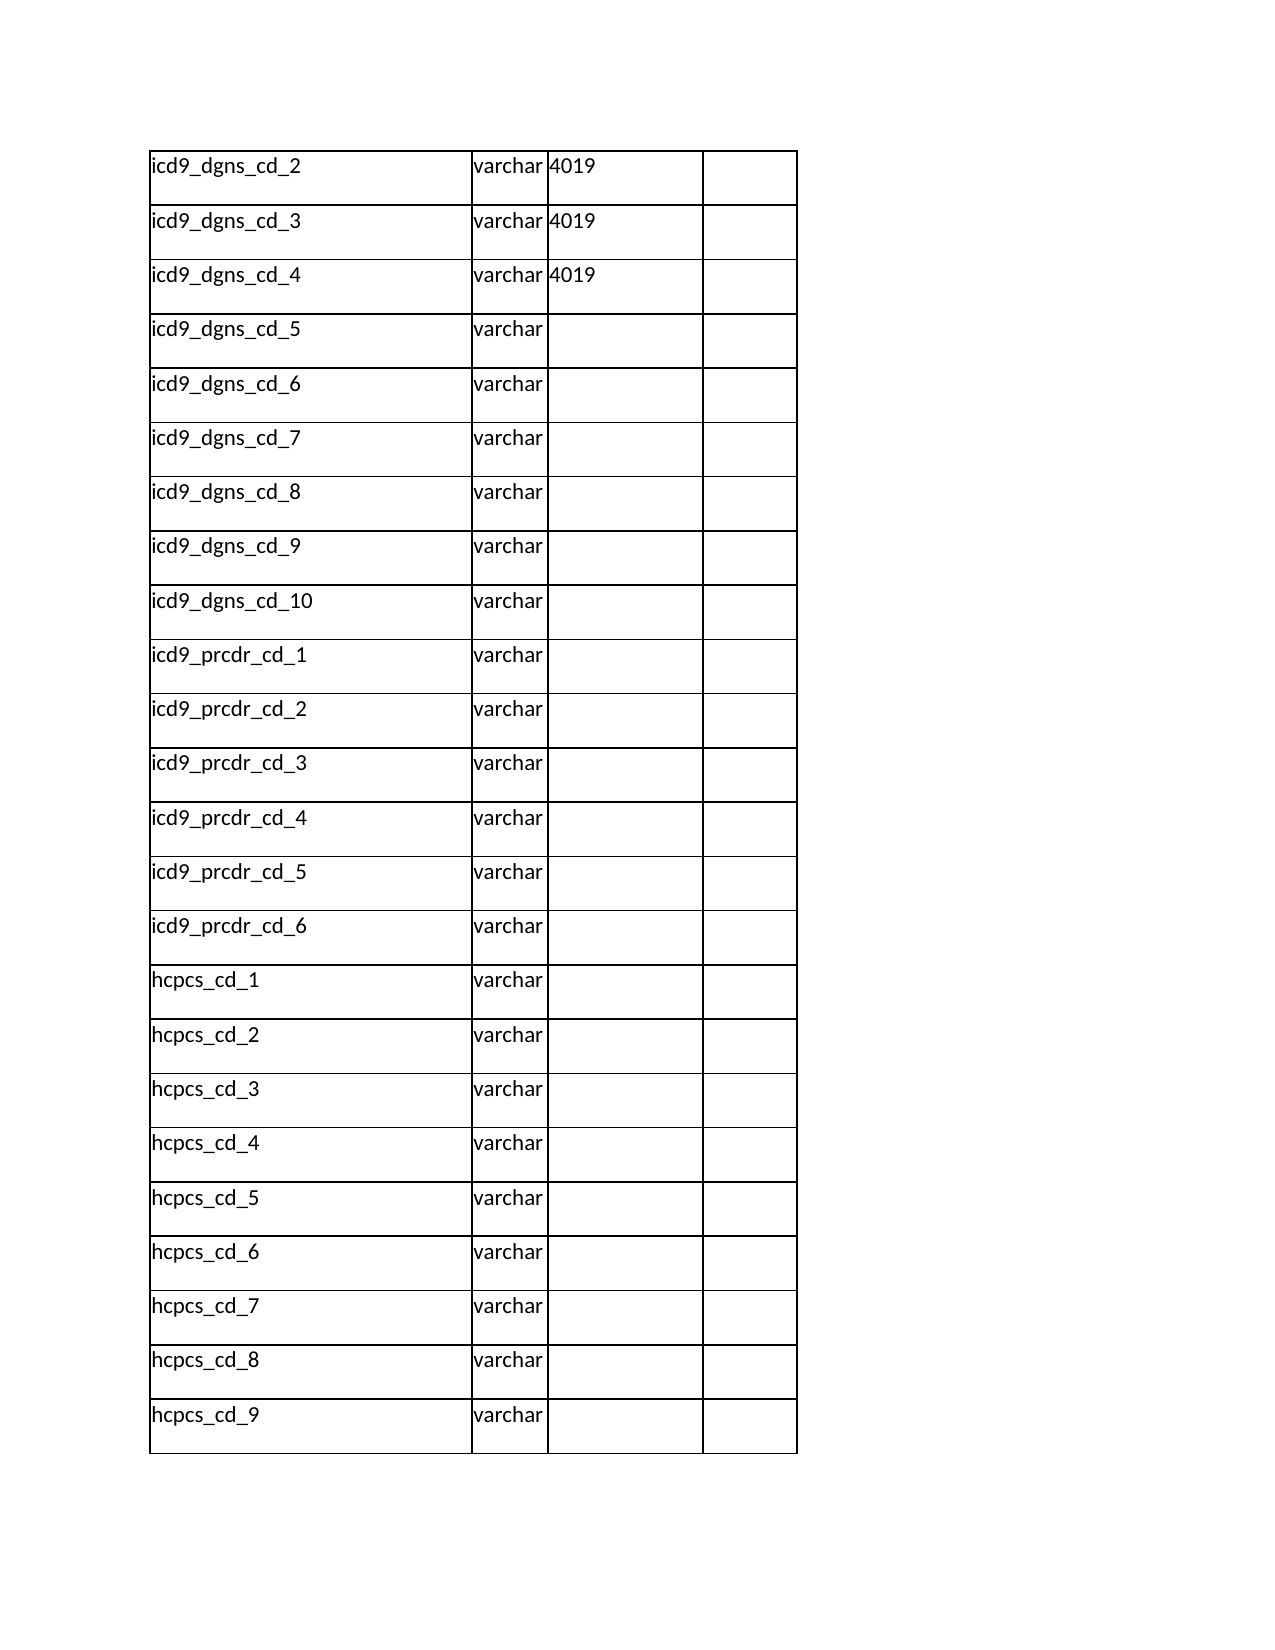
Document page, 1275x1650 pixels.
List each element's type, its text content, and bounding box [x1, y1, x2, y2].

table_cell [549, 1237, 702, 1290]
table_cell 4019 [549, 260, 702, 313]
table_cell [704, 694, 796, 747]
table_cell hcpcs_cd_9 [151, 1400, 471, 1452]
table_cell [549, 315, 702, 367]
table_cell varchar [473, 694, 547, 747]
table_cell 4019 [549, 206, 702, 258]
table_cell [704, 1074, 796, 1127]
table_cell [704, 749, 796, 801]
table_cell [549, 803, 702, 856]
table_cell hcpcs_cd_5 [151, 1183, 471, 1235]
table_cell [704, 803, 796, 856]
table_cell varchar [473, 1128, 547, 1181]
table_cell [704, 1128, 796, 1181]
table_cell [549, 586, 702, 638]
table_cell varchar [473, 1183, 547, 1235]
table_cell [704, 1400, 796, 1452]
table_cell varchar [473, 152, 547, 204]
table_cell varchar [473, 1237, 547, 1290]
table_cell varchar [473, 423, 547, 476]
table_cell icd9_prcdr_cd_5 [151, 857, 471, 910]
table_cell icd9_prcdr_cd_3 [151, 749, 471, 801]
table_cell [704, 1237, 796, 1290]
table_cell [549, 532, 702, 584]
table_cell [704, 1183, 796, 1235]
table_cell [549, 749, 702, 801]
table_cell icd9_prcdr_cd_4 [151, 803, 471, 856]
table_cell varchar [473, 206, 547, 258]
table_cell icd9_dgns_cd_2 [151, 152, 471, 204]
table_cell [549, 911, 702, 964]
table_cell varchar [473, 640, 547, 693]
table_cell [549, 966, 702, 1018]
table_cell [704, 477, 796, 530]
table_cell varchar [473, 532, 547, 584]
table_cell [704, 586, 796, 638]
table_cell [549, 1346, 702, 1398]
table_cell hcpcs_cd_3 [151, 1074, 471, 1127]
table_cell [704, 206, 796, 258]
table_cell [704, 1291, 796, 1344]
table_cell [549, 477, 702, 530]
table_cell varchar [473, 1020, 547, 1073]
table_cell varchar [473, 1074, 547, 1127]
table_cell [549, 694, 702, 747]
table_cell varchar [473, 749, 547, 801]
table_cell varchar [473, 1291, 547, 1344]
table_cell 4019 [549, 152, 702, 204]
table_cell hcpcs_cd_6 [151, 1237, 471, 1290]
table_cell [549, 1128, 702, 1181]
table_cell varchar [473, 260, 547, 313]
table_cell varchar [473, 857, 547, 910]
table_cell icd9_prcdr_cd_1 [151, 640, 471, 693]
table_cell [704, 152, 796, 204]
table_cell [704, 315, 796, 367]
table_cell hcpcs_cd_7 [151, 1291, 471, 1344]
table_cell [549, 1074, 702, 1127]
table_cell [704, 640, 796, 693]
table_cell varchar [473, 315, 547, 367]
table_cell hcpcs_cd_1 [151, 966, 471, 1018]
table_cell [549, 1291, 702, 1344]
table_cell icd9_dgns_cd_3 [151, 206, 471, 258]
table_cell [704, 911, 796, 964]
table_cell varchar [473, 477, 547, 530]
table_cell icd9_dgns_cd_10 [151, 586, 471, 638]
table_cell varchar [473, 369, 547, 421]
table_cell varchar [473, 586, 547, 638]
table_cell [549, 857, 702, 910]
table_cell [704, 1020, 796, 1073]
table_cell varchar [473, 803, 547, 856]
table_cell [704, 966, 796, 1018]
table_cell [549, 1183, 702, 1235]
table_cell [704, 423, 796, 476]
table_cell icd9_dgns_cd_5 [151, 315, 471, 367]
table_cell hcpcs_cd_4 [151, 1128, 471, 1181]
table_cell varchar [473, 1400, 547, 1452]
table_cell [704, 857, 796, 910]
table_cell [704, 260, 796, 313]
table_cell icd9_dgns_cd_7 [151, 423, 471, 476]
table_cell [549, 640, 702, 693]
table_cell [704, 1346, 796, 1398]
table_cell varchar [473, 966, 547, 1018]
table_cell icd9_dgns_cd_8 [151, 477, 471, 530]
table_cell [549, 1400, 702, 1452]
table_cell [704, 369, 796, 421]
table_cell [704, 532, 796, 584]
table_cell icd9_dgns_cd_9 [151, 532, 471, 584]
table_cell icd9_prcdr_cd_2 [151, 694, 471, 747]
table_cell hcpcs_cd_8 [151, 1346, 471, 1398]
table_cell [549, 423, 702, 476]
table_cell varchar [473, 1346, 547, 1398]
table_cell icd9_dgns_cd_6 [151, 369, 471, 421]
table_cell icd9_dgns_cd_4 [151, 260, 471, 313]
table_cell [549, 369, 702, 421]
table_cell hcpcs_cd_2 [151, 1020, 471, 1073]
table_cell [549, 1020, 702, 1073]
table_cell varchar [473, 911, 547, 964]
table_cell icd9_prcdr_cd_6 [151, 911, 471, 964]
